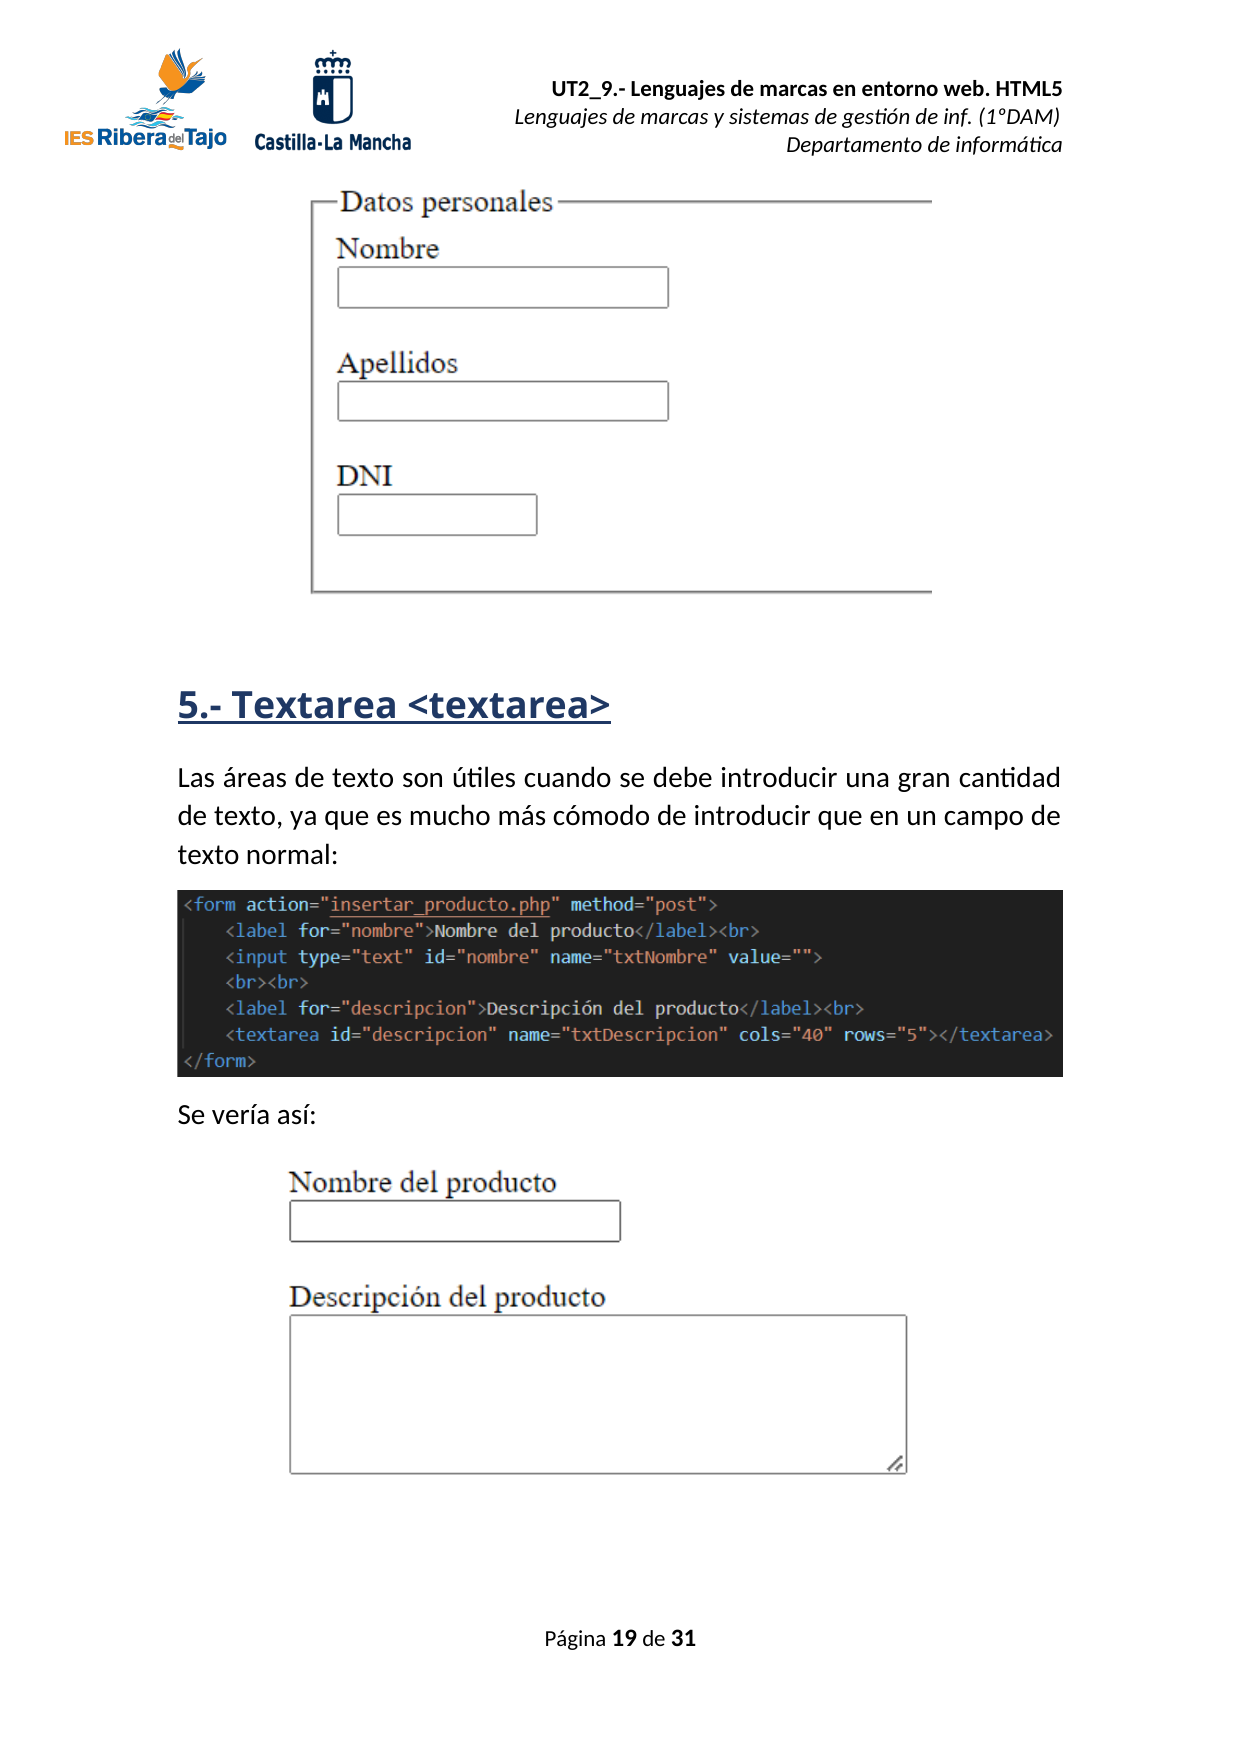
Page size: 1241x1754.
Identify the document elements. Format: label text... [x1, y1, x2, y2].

picture [177, 890, 1063, 1077]
text Se vería así: [177, 1096, 1063, 1131]
picture [274, 1150, 967, 1550]
picture [308, 185, 932, 635]
picture [65, 48, 227, 151]
picture [233, 37, 432, 167]
subtitle 5.- Textarea <textarea> [177, 678, 1063, 729]
text Las áreas de texto son útiles cuando se debe introducir una gran cantidad de texto, ya que es mucho más cómodo de introducir que en un campo de texto normal: [177, 759, 1063, 871]
